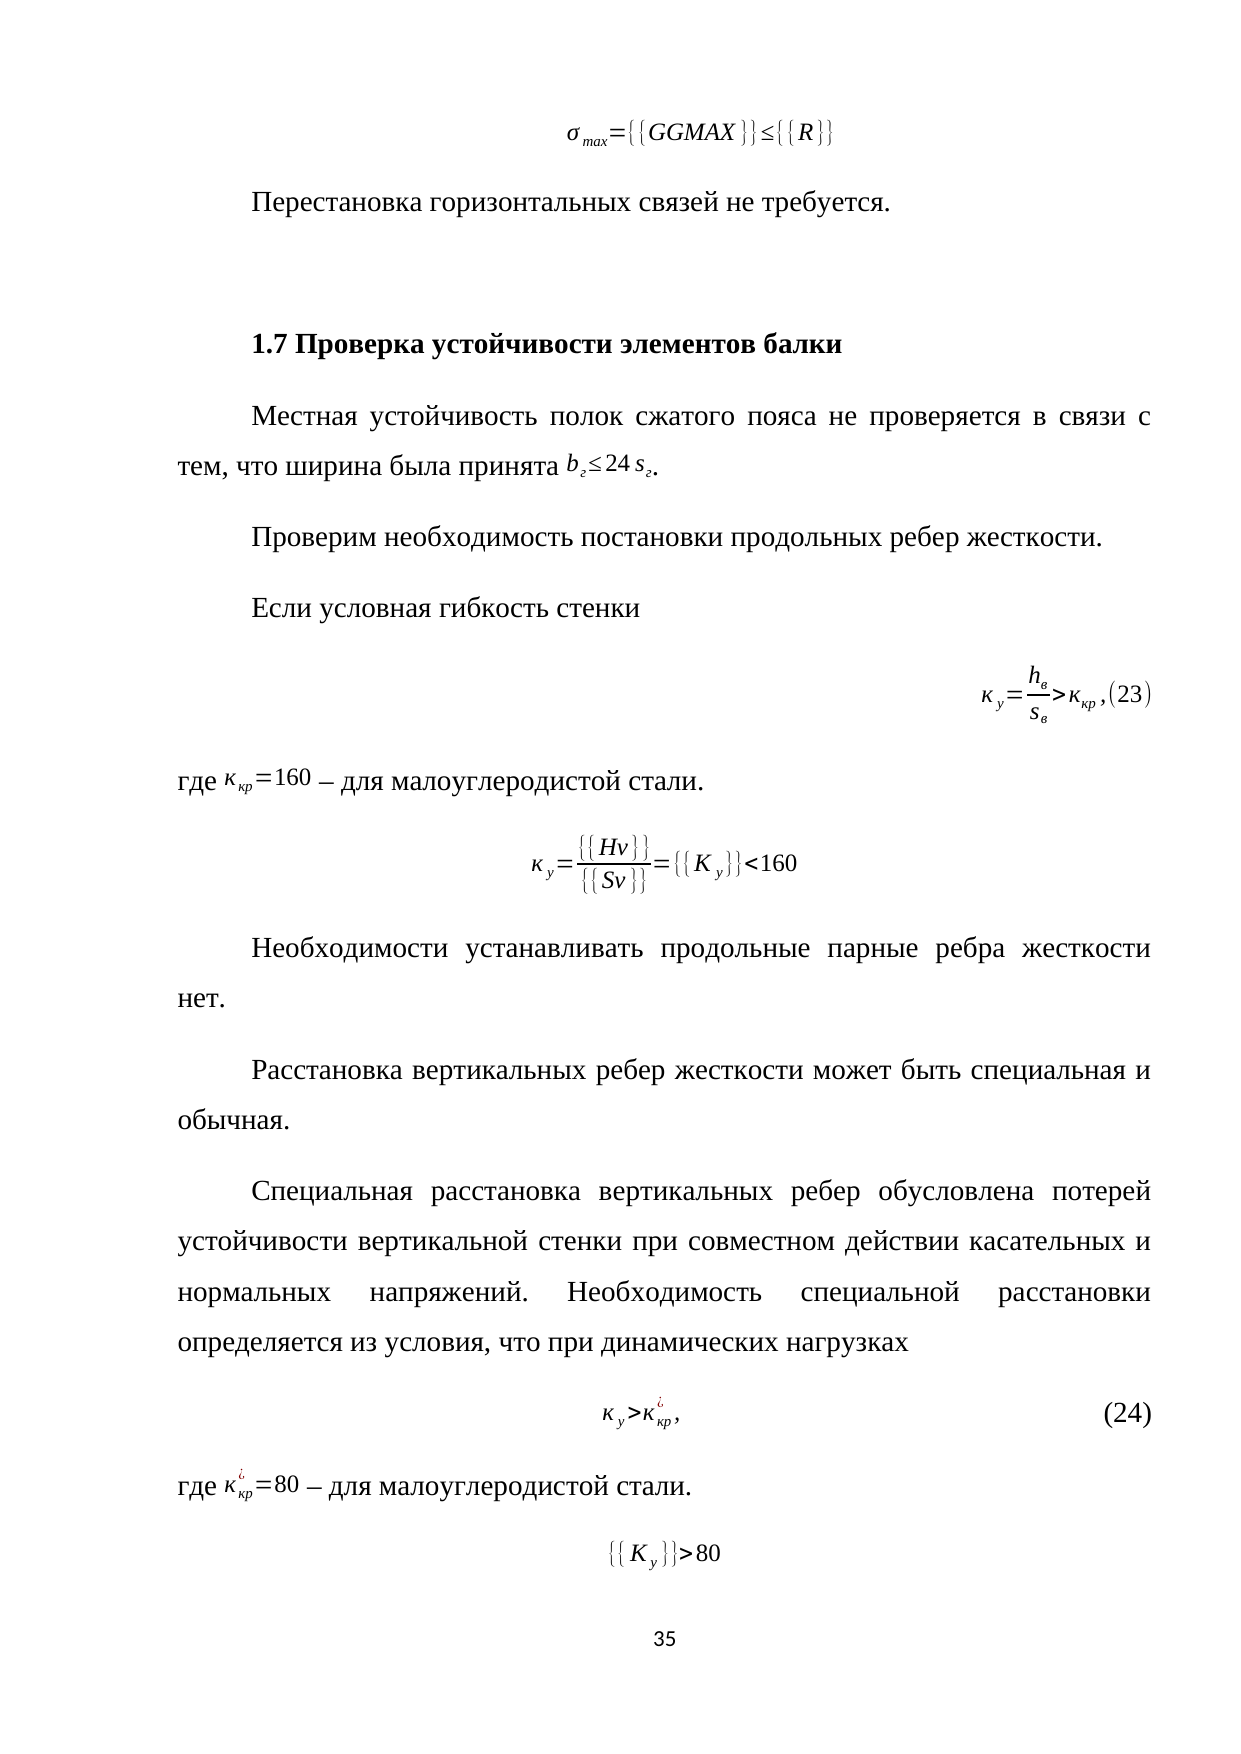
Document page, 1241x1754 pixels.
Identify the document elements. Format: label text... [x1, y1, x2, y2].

text Специальная расстановка вертикальных ребер обусловлена потерей устойчивости вертикальной стенки при совместном действии касательных и нормальных напряжений. Необходимость специальной расстановки определяется из условия, что при динамических нагрузках [177, 1173, 1152, 1358]
text где – для малоуглеродистой стали. [177, 763, 1152, 796]
text Если условная гибкость стенки [177, 590, 1152, 624]
text (24) [177, 1395, 1152, 1431]
text где – для малоуглеродистой стали. [177, 1468, 1152, 1502]
text 1.7 Проверка устойчивости элементов балки [177, 327, 1152, 360]
text Местная устойчивость полок сжатого пояса не проверяется в связи с тем, что ширина была принята . [177, 398, 1152, 482]
text Перестановка горизонтальных связей не требуется. [177, 184, 1152, 218]
text Проверим необходимость постановки продольных ребер жесткости. [177, 519, 1152, 553]
text Расстановка вертикальных ребер жесткости может быть специальная и обычная. [177, 1052, 1152, 1136]
text Необходимости устанавливать продольные парные ребра жесткости нет. [177, 930, 1152, 1014]
